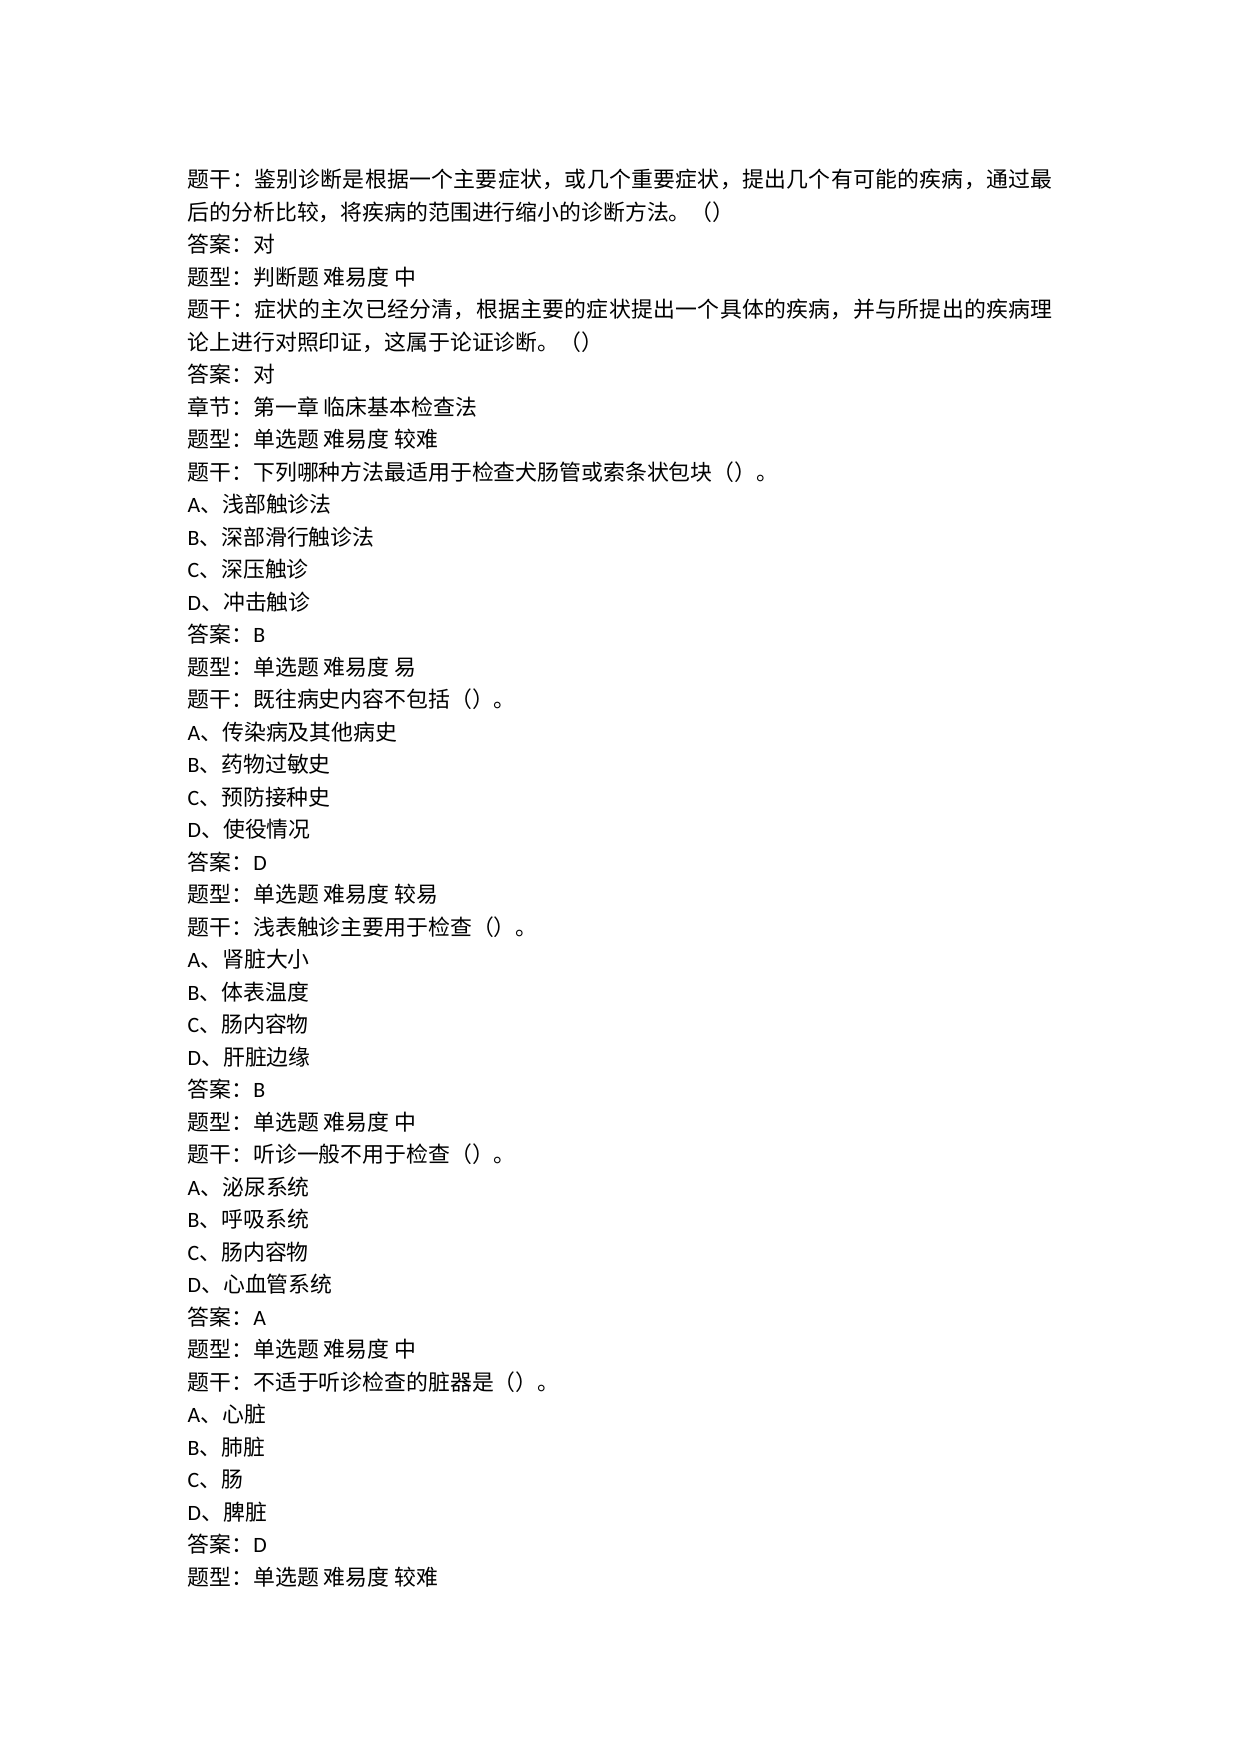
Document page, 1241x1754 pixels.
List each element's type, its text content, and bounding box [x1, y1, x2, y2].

text 题型：单选题 难易度 中 [187, 1332, 1053, 1364]
text B、肺脏 [187, 1429, 1053, 1462]
text 答案：D [187, 1527, 1053, 1559]
text C、预防接种史 [187, 779, 1053, 812]
text 答案：A [187, 1299, 1053, 1332]
text D、脾脏 [187, 1494, 1053, 1527]
text B、体表温度 [187, 974, 1053, 1007]
text B、深部滑行触诊法 [187, 519, 1053, 552]
text A、浅部触诊法 [187, 487, 1053, 519]
text D、肝脏边缘 [187, 1039, 1053, 1072]
text 题干：听诊一般不用于检查（）。 [187, 1137, 1053, 1169]
text A、泌尿系统 [187, 1169, 1053, 1202]
text C、肠内容物 [187, 1234, 1053, 1267]
text 答案：B [187, 1072, 1053, 1104]
text 答案：对 [187, 357, 1053, 389]
text 题干：浅表触诊主要用于检查（）。 [187, 909, 1053, 942]
text 答案：D [187, 844, 1053, 877]
text B、呼吸系统 [187, 1202, 1053, 1234]
text 题型：单选题 难易度 较易 [187, 877, 1053, 909]
text 题型：单选题 难易度 易 [187, 649, 1053, 682]
text A、肾脏大小 [187, 942, 1053, 974]
text C、深压触诊 [187, 552, 1053, 584]
text 答案：B [187, 617, 1053, 649]
text D、使役情况 [187, 812, 1053, 844]
text D、心血管系统 [187, 1267, 1053, 1299]
text D、冲击触诊 [187, 584, 1053, 617]
text 题干：不适于听诊检查的脏器是（）。 [187, 1364, 1053, 1397]
text 题干：既往病史内容不包括（）。 [187, 682, 1053, 714]
text 答案：对 [187, 227, 1053, 259]
text 题型：单选题 难易度 中 [187, 1104, 1053, 1137]
text 题干：下列哪种方法最适用于检查犬肠管或索条状包块（）。 [187, 454, 1053, 487]
text 题型：单选题 难易度 较难 [187, 422, 1053, 454]
text B、药物过敏史 [187, 747, 1053, 779]
text 题干：症状的主次已经分清，根据主要的症状提出一个具体的疾病，并与所提出的疾病理论上进行对照印证，这属于论证诊断。（） [187, 292, 1053, 357]
text 题型：判断题 难易度 中 [187, 259, 1053, 292]
text 题干：鉴别诊断是根据一个主要症状，或几个重要症状，提出几个有可能的疾病，通过最后的分析比较，将疾病的范围进行缩小的诊断方法。（） [187, 162, 1053, 227]
text C、肠内容物 [187, 1007, 1053, 1039]
text 章节：第一章 临床基本检查法 [187, 389, 1053, 422]
text A、传染病及其他病史 [187, 714, 1053, 747]
text A、心脏 [187, 1397, 1053, 1429]
text C、肠 [187, 1462, 1053, 1494]
text 题型：单选题 难易度 较难 [187, 1559, 1053, 1592]
